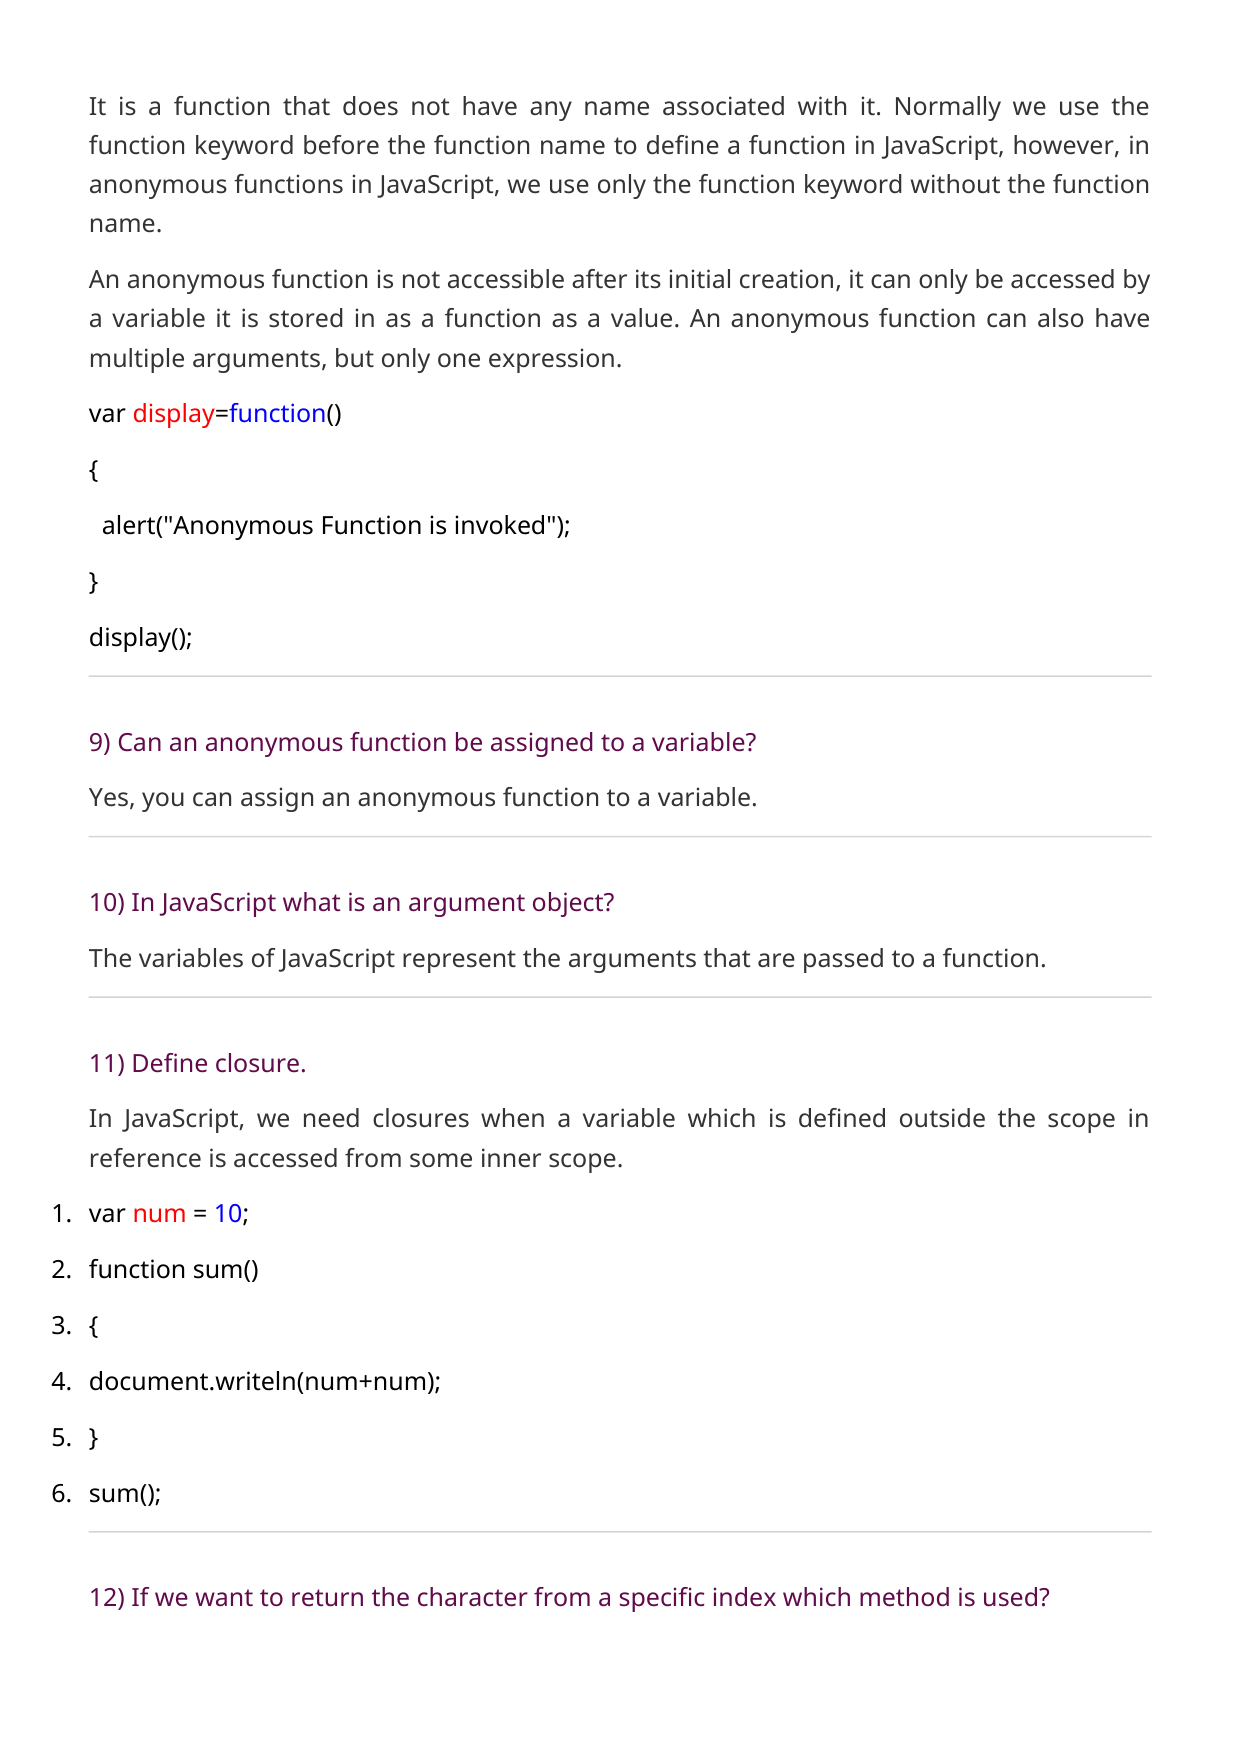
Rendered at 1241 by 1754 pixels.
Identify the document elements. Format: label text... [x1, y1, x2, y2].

text display(); [89, 619, 1152, 653]
text 9) Can an anonymous function be assigned to a variable? [89, 724, 1152, 758]
list } [51, 1419, 1152, 1453]
list document.writeln(num+num); [51, 1363, 1152, 1398]
text 10) In JavaScript what is an argument object? [89, 885, 1152, 919]
text The variables of JavaScript represent the arguments that are passed to a function. [89, 941, 1152, 974]
text It is a function that does not have any name associated with it. Normally we use the function keyword before the function name to define a function in JavaScript, however, in anonymous functions in JavaScript, we use only the function keyword without the function name. [89, 89, 1152, 240]
list sum(); [51, 1475, 1152, 1509]
text 11) Define closure. [89, 1045, 1152, 1079]
text var display=function() [89, 396, 1152, 430]
text An anonymous function is not accessible after its initial creation, it can only be accessed by a variable it is stored in as a function as a value. An anonymous function can also have multiple arguments, but only one expression. [89, 262, 1152, 374]
text Yes, you can assign an anonymous function to a variable. [89, 780, 1152, 814]
text } [89, 564, 1152, 598]
list { [51, 1308, 1152, 1342]
list function sum() [51, 1252, 1152, 1286]
text alert("Anonymous Function is invoked"); [89, 508, 1152, 542]
text 12) If we want to return the character from a specific index which method is used? [89, 1580, 1152, 1614]
text { [89, 452, 1152, 486]
list var num = 10; [51, 1196, 1152, 1230]
text In JavaScript, we need closures when a variable which is defined outside the scope in reference is accessed from some inner scope. [89, 1101, 1152, 1174]
